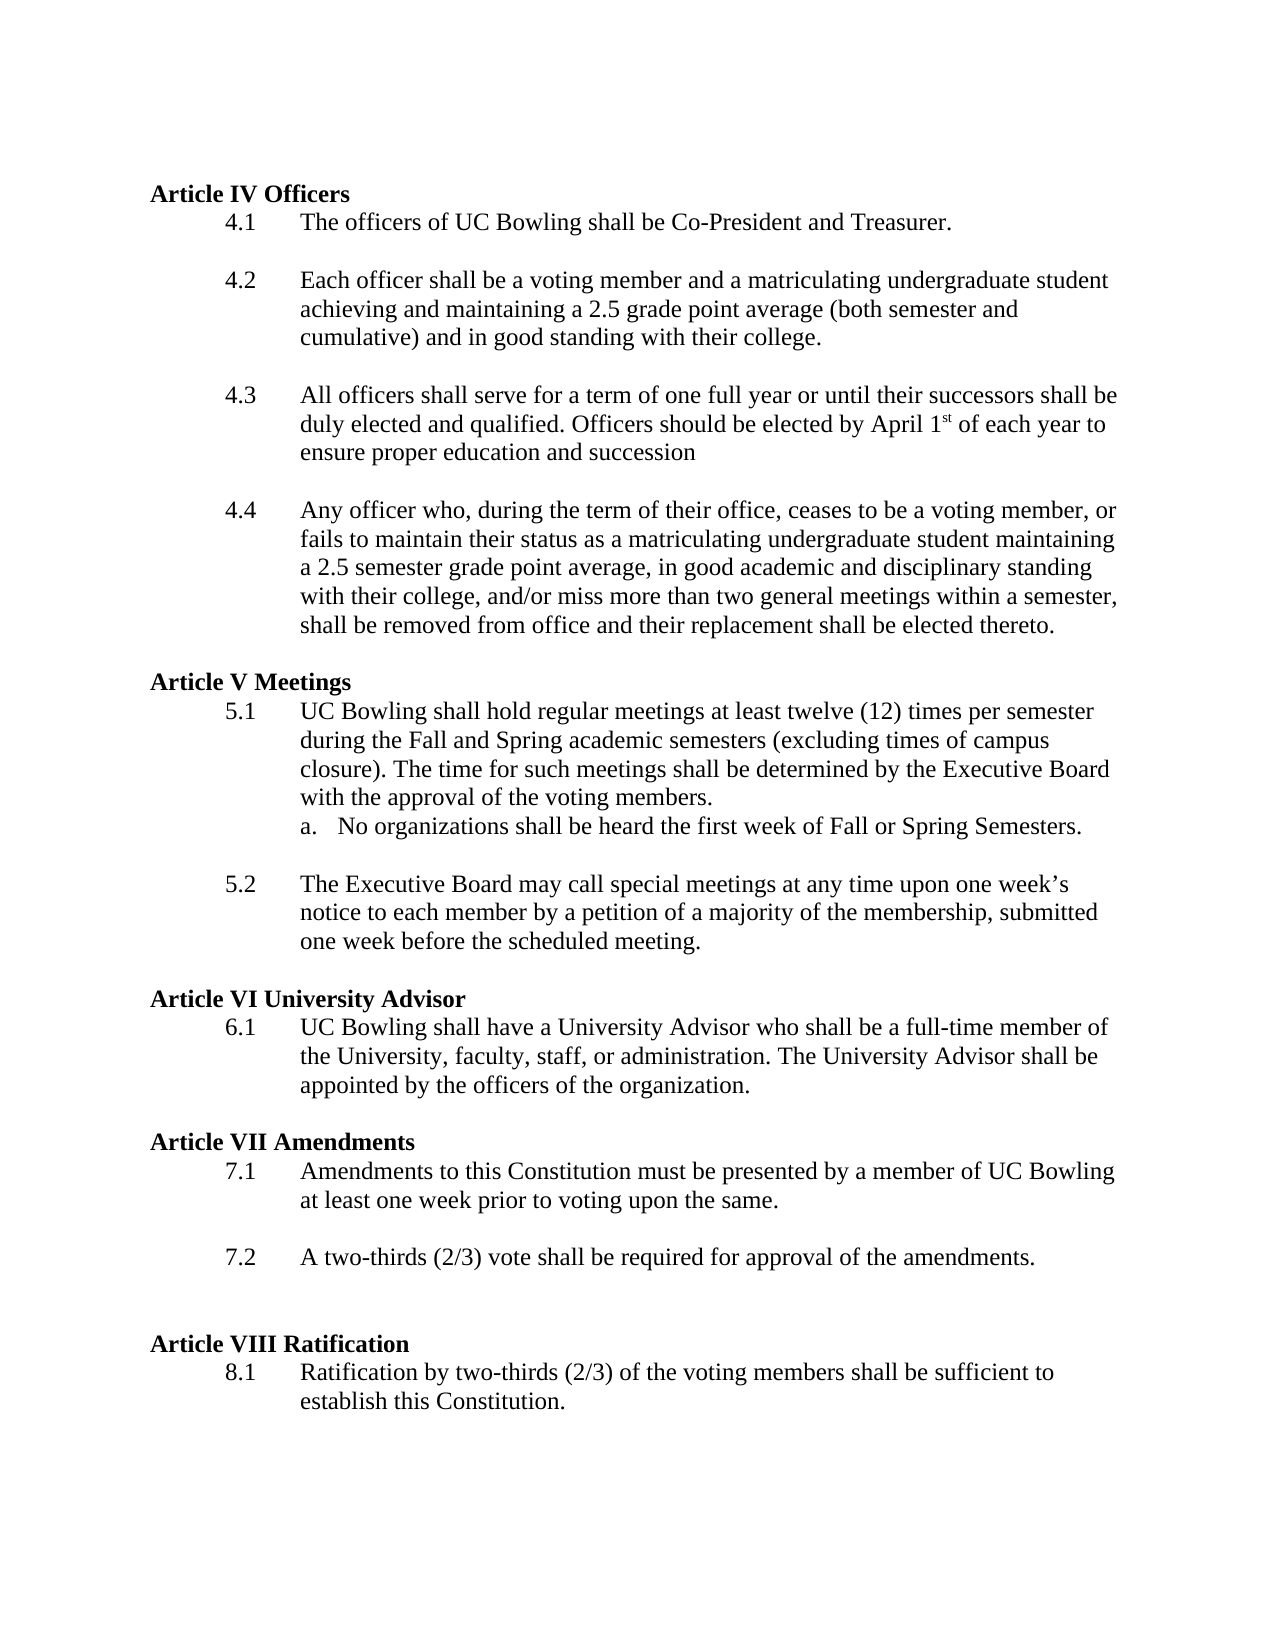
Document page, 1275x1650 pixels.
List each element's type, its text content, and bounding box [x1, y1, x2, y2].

text 8.1 Ratification by two-thirds (2/3) of the voting members shall be sufficient to establish this Constitution. [225, 1357, 1125, 1415]
text Article V Meetings [150, 667, 1125, 696]
text 5.2 The Executive Board may call special meetings at any time upon one week’s notice to each member by a petition of a majority of the membership, submitted one week before the scheduled meeting. [225, 869, 1125, 955]
text 5.1 UC Bowling shall hold regular meetings at least twelve (12) times per semester during the Fall and Spring academic semesters (excluding times of campus closure). The time for such meetings shall be determined by the Executive Board with the approval of the voting members. [225, 696, 1125, 811]
text 4.2 Each officer shall be a voting member and a matriculating undergraduate student achieving and maintaining a 2.5 grade point average (both semester and cumulative) and in good standing with their college. [225, 265, 1125, 351]
text 6.1 UC Bowling shall have a University Advisor who shall be a full-time member of the University, faculty, staff, or administration. The University Advisor shall be appointed by the officers of the organization. [225, 1012, 1125, 1099]
text 4.1 The officers of UC Bowling shall be Co-President and Treasurer. [225, 207, 1125, 236]
text 7.2 A two-thirds (2/3) vote shall be required for approval of the amendments. [225, 1242, 1125, 1271]
text 4.4 Any officer who, during the term of their office, ceases to be a voting member, or fails to maintain their status as a matriculating undergraduate student maintaining a 2.5 semester grade point average, in good academic and disciplinary standing with their college, and/or miss more than two general meetings within a semester, shall be removed from office and their replacement shall be elected thereto. [225, 495, 1125, 639]
text Article VII Amendments [150, 1127, 1125, 1156]
text Article IV Officers [150, 179, 1125, 207]
list No organizations shall be heard the first week of Fall or Spring Semesters. [300, 811, 1125, 840]
text Article VI University Advisor [150, 984, 1125, 1012]
text 4.3 All officers shall serve for a term of one full year or until their successors shall be duly elected and qualified. Officers should be elected by April 1st of each year to ensure proper education and succession [225, 380, 1125, 466]
text 7.1 Amendments to this Constitution must be presented by a member of UC Bowling at least one week prior to voting upon the same. [225, 1156, 1125, 1214]
text Article VIII Ratification [150, 1329, 1125, 1357]
